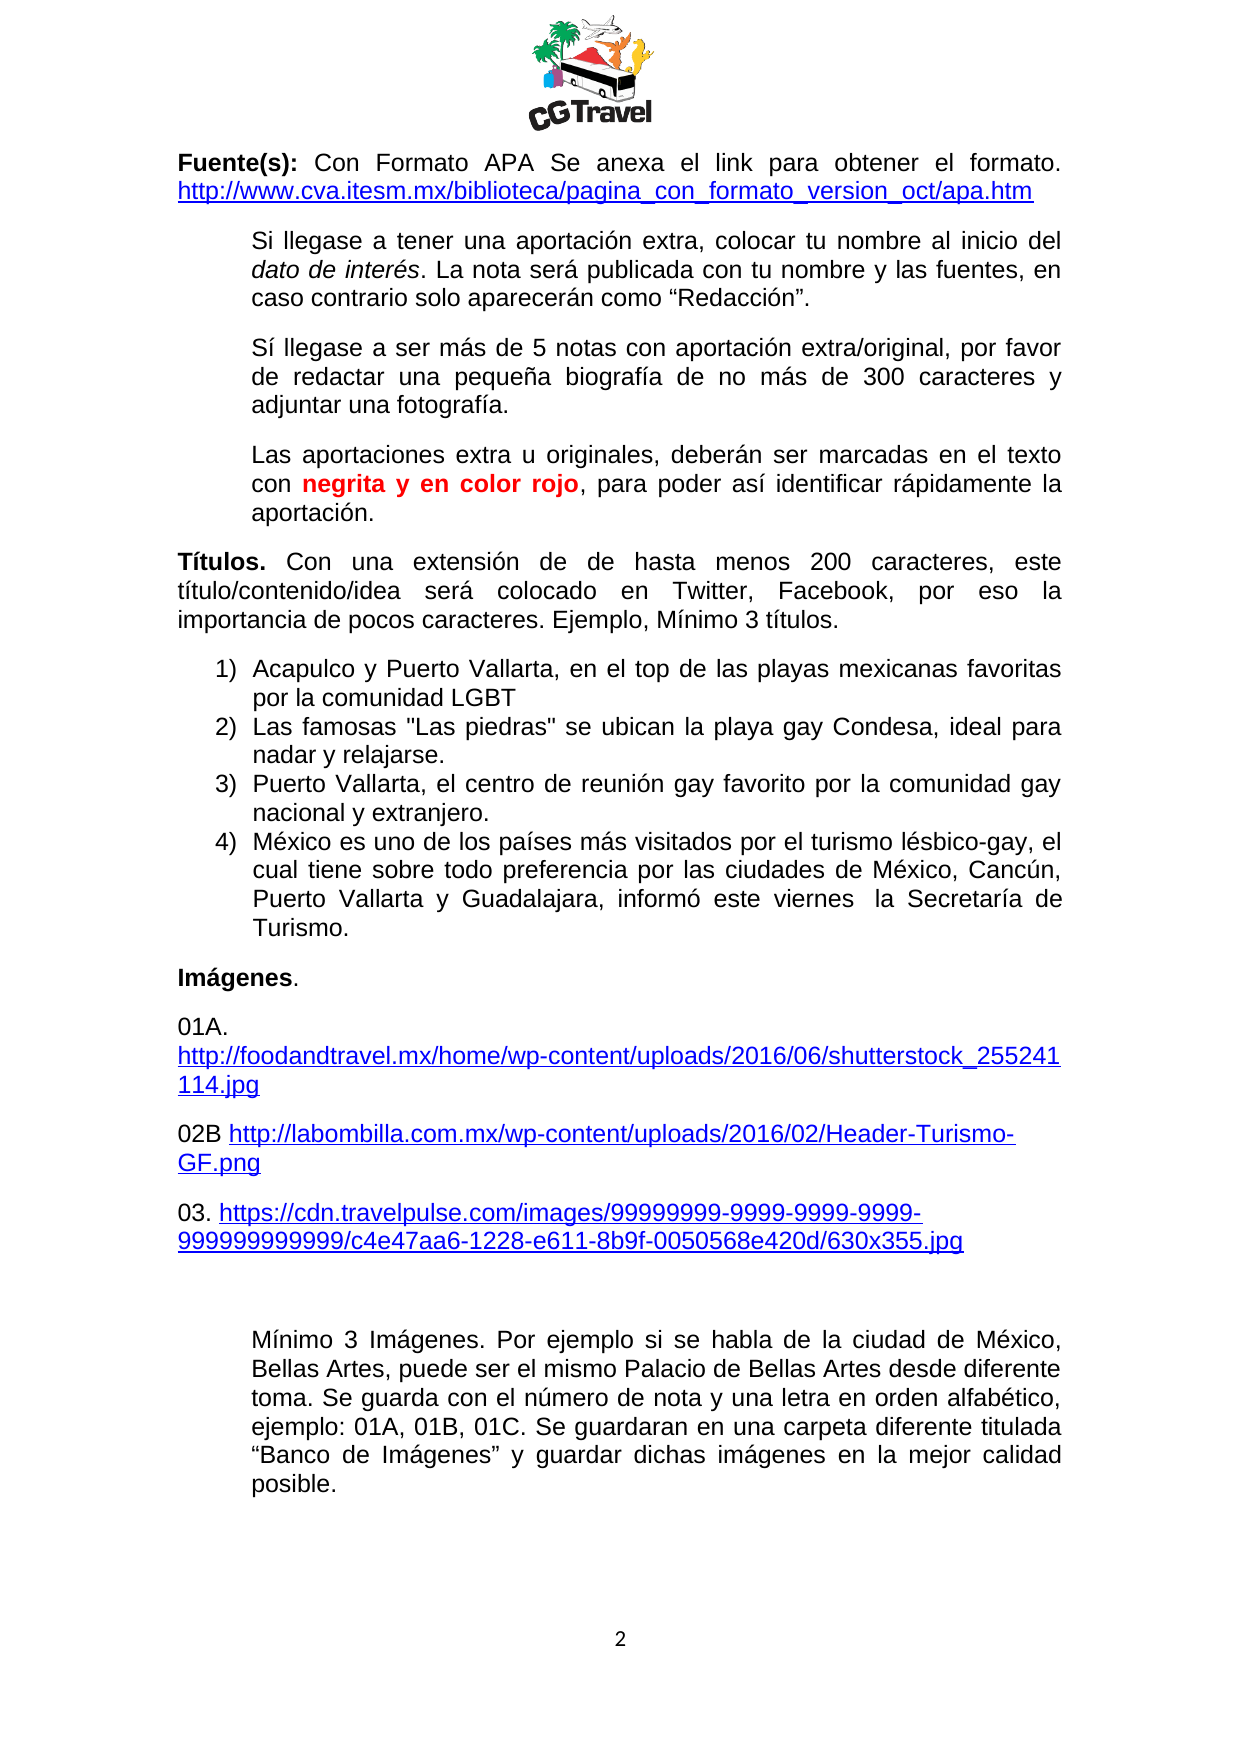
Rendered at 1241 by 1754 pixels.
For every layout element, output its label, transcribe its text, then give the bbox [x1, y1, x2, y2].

text Fuente(s): Con Formato APA Se anexa el link para obtener el formato. http://www.cva.itesm.mx/biblioteca/pagina_con_formato_version_oct/apa.htm [177, 148, 1063, 205]
text Sí llegase a ser más de 5 notas con aportación extra/original, por favor de redactar una pequeña biografía de no más de 300 caracteres y adjuntar una fotografía. [251, 333, 1063, 419]
text Imágenes. [177, 963, 1063, 991]
text Mínimo 3 Imágenes. Por ejemplo si se habla de la ciudad de México, Bellas Artes, puede ser el mismo Palacio de Bellas Artes desde diferente toma. Se guarda con el número de nota y una letra en orden alfabético, ejemplo: 01A, 01B, 01C. Se guardaran en una carpeta diferente titulada “Banco de Imágenes” y guardar dichas imágenes en la mejor calidad posible. [251, 1326, 1063, 1498]
text 01A. http://foodandtravel.mx/home/wp-content/uploads/2016/06/shutterstock_255241114.jpg [177, 1012, 1063, 1098]
list Puerto Vallarta, el centro de reunión gay favorito por la comunidad gay nacional y extranjero. [215, 769, 1063, 827]
text Títulos. Con una extensión de de hasta menos 200 caracteres, este título/contenido/idea será colocado en Twitter, Facebook, por eso la importancia de pocos caracteres. Ejemplo, Mínimo 3 títulos. [177, 547, 1063, 633]
list México es uno de los países más visitados por el turismo lésbico-gay, el cual tiene sobre todo preferencia por las ciudades de México, Cancún, Puerto Vallarta y Guadalajara, informó este viernes la Secretaría de Turismo. [215, 827, 1063, 942]
text Si llegase a tener una aportación extra, colocar tu nombre al inicio del dato de interés. La nota será publicada con tu nombre y las fuentes, en caso contrario solo aparecerán como “Redacción”. [251, 226, 1063, 312]
list Las famosas "Las piedras" se ubican la playa gay Condesa, ideal para nadar y relajarse. [215, 712, 1063, 769]
text 03. https://cdn.travelpulse.com/images/99999999-9999-9999-9999-999999999999/c4e47aa6-1228-e611-8b9f-0050568e420d/630x355.jpg [177, 1198, 1063, 1255]
picture [528, 15, 655, 131]
text Las aportaciones extra u originales, deberán ser marcadas en el texto con negrita y en color rojo, para poder así identificar rápidamente la aportación. [251, 440, 1063, 526]
text 02B http://labombilla.com.mx/wp-content/uploads/2016/02/Header-Turismo-GF.png [177, 1119, 1063, 1177]
list Acapulco y Puerto Vallarta, en el top de las playas mexicanas favoritas por la comunidad LGBT [215, 654, 1063, 712]
